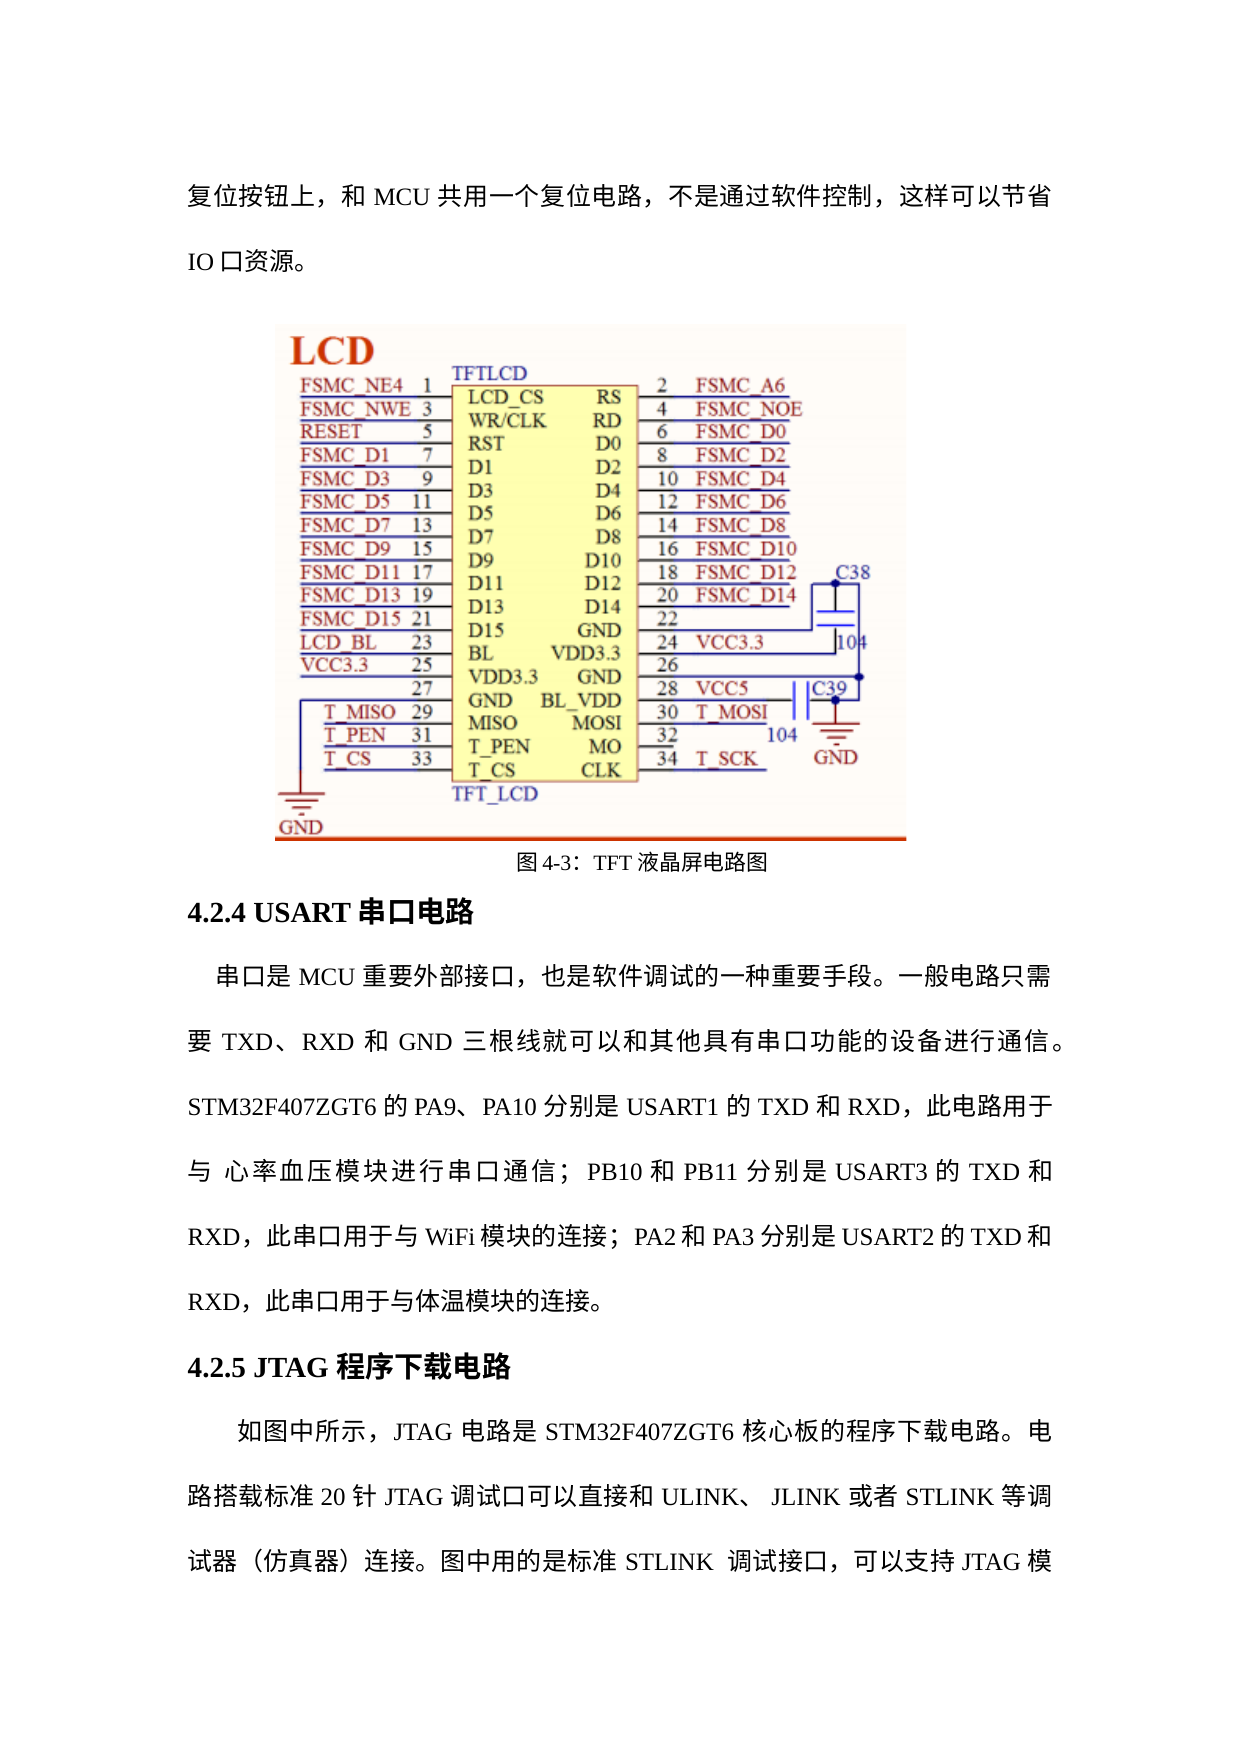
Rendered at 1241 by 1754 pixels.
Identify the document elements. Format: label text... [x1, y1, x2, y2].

list 4.2.5 JTAG 程序下载电路 [187, 1332, 1053, 1397]
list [187, 1397, 1053, 1592]
list 串口是 MCU 重要外部接口，也是软件调试的一种重要手段。一般电路只需要 TXD、RXD 和 GND 三根线就可以和其他具有串口功能的设备进行通信。STM32F407ZGT6 的PA9、PA10 分别是 USART1 的 TXD 和 RXD，此电路用于与 心率血压模块进行串口通信；PB10和PB11分别是USART3的TXD和RXD，此串口用于与WiFi模块的连接；PA2和PA3分别是USART2的TXD和RXD，此串口用于与体温模块的连接。 [187, 942, 1053, 1332]
picture [275, 324, 907, 841]
list 图4-3：TFT 液晶屏电路图 [187, 844, 1053, 877]
list 4.2.4 USART 串口电路 [187, 877, 1053, 942]
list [187, 162, 1053, 292]
